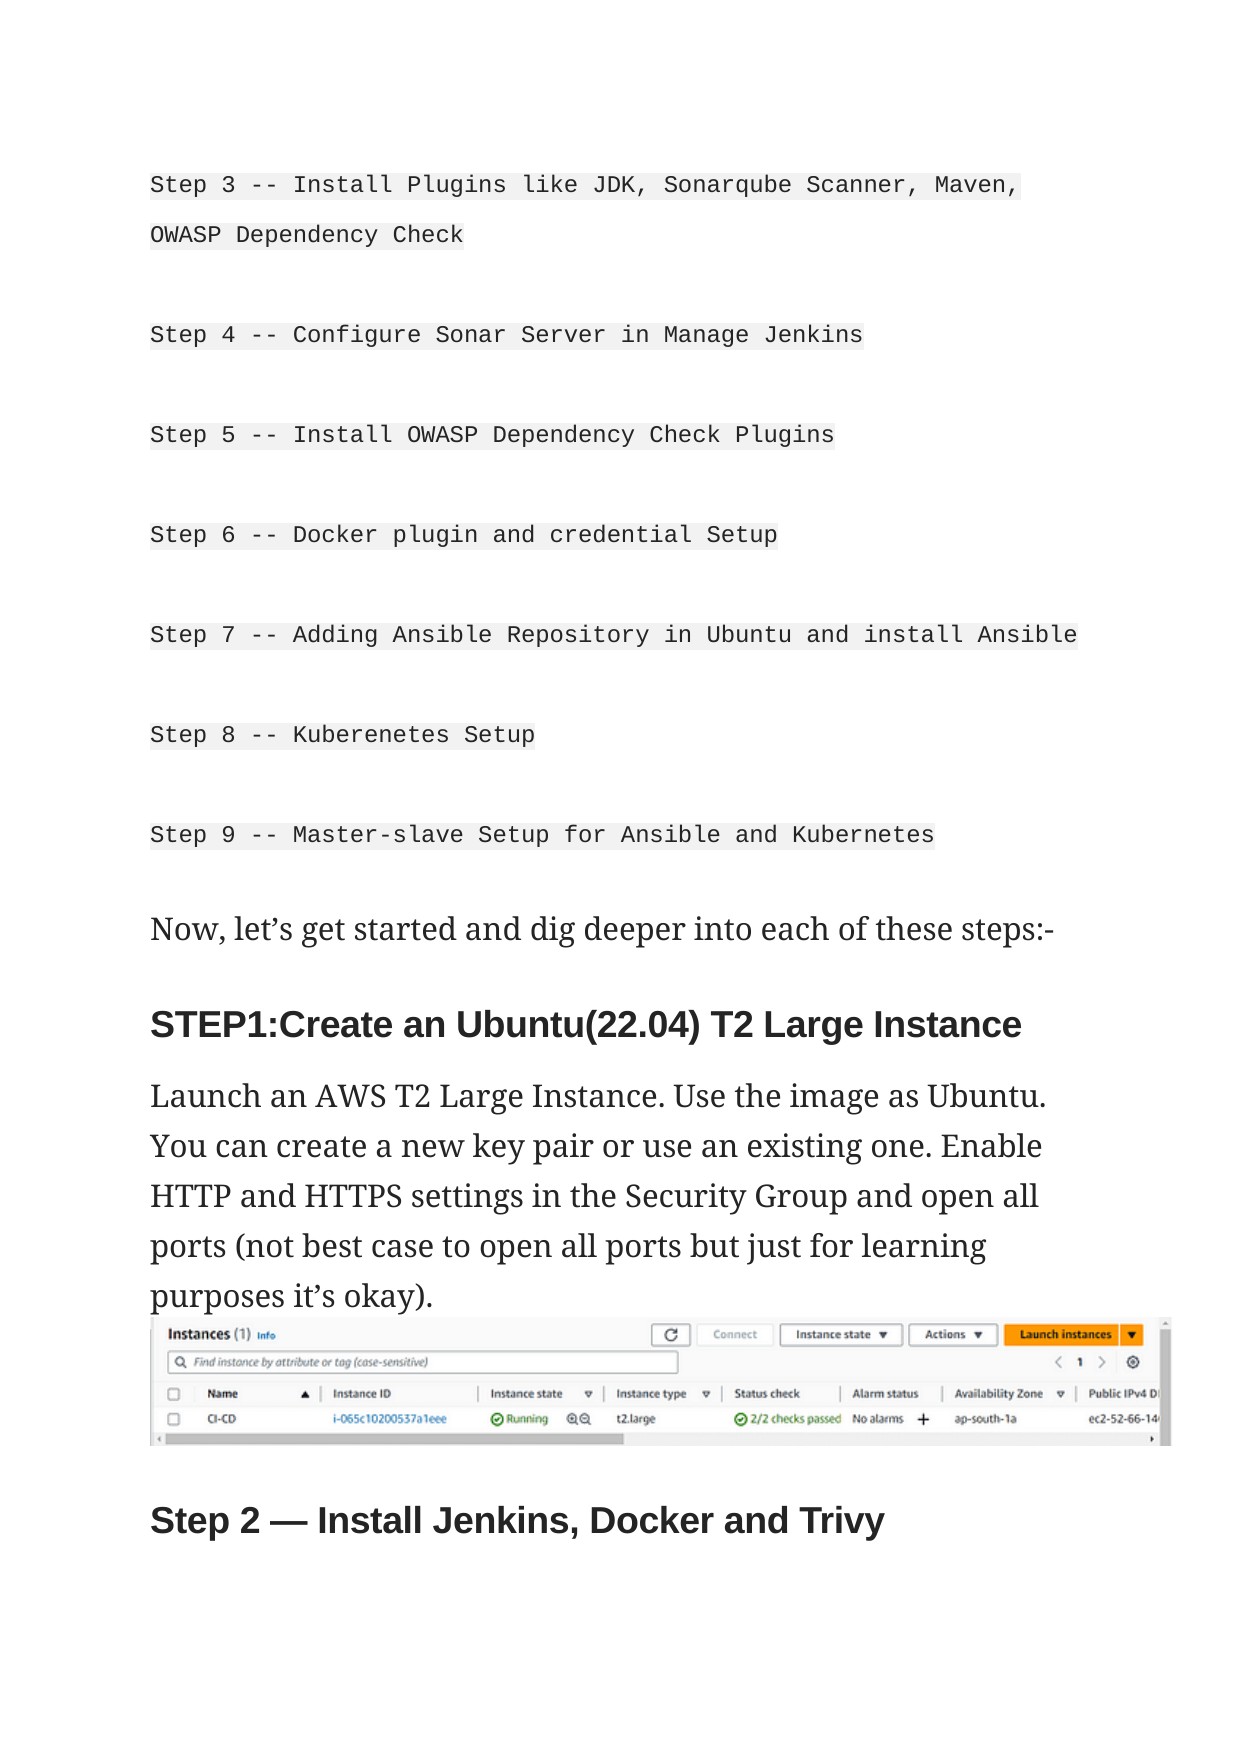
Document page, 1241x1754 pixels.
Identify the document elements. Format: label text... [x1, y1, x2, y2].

text Step 7 -- Adding Ansible Repository in Ubuntu and install Ansible [150, 600, 1090, 650]
text Step 3 -- Install Plugins like JDK, Sonarqube Scanner, Maven, OWASP Dependency Check [150, 150, 1090, 250]
picture [150, 1317, 1173, 1446]
text Step 5 -- Install OWASP Dependency Check Plugins [150, 400, 1090, 450]
text STEP1:Create an Ubuntu(22.04) T2 Large Instance [150, 999, 1090, 1046]
text Step 4 -- Configure Sonar Server in Manage Jenkins [150, 300, 1090, 350]
text Step 6 -- Docker plugin and credential Setup [150, 500, 1090, 550]
text Now, let’s get started and dig deeper into each of these steps:- [150, 900, 1090, 950]
text Step 2 — Install Jenkins, Docker and Trivy [150, 1494, 1090, 1541]
text Step 9 -- Master-slave Setup for Ansible and Kubernetes [150, 800, 1090, 850]
text Launch an AWS T2 Large Instance. Use the image as Ubuntu. You can create a new key pair or use an existing one. Enable HTTP and HTTPS settings in the Security Group and open all ports (not best case to open all ports but just for learning purposes it’s okay). [150, 1067, 1090, 1317]
text Step 8 -- Kuberenetes Setup [150, 700, 1090, 750]
